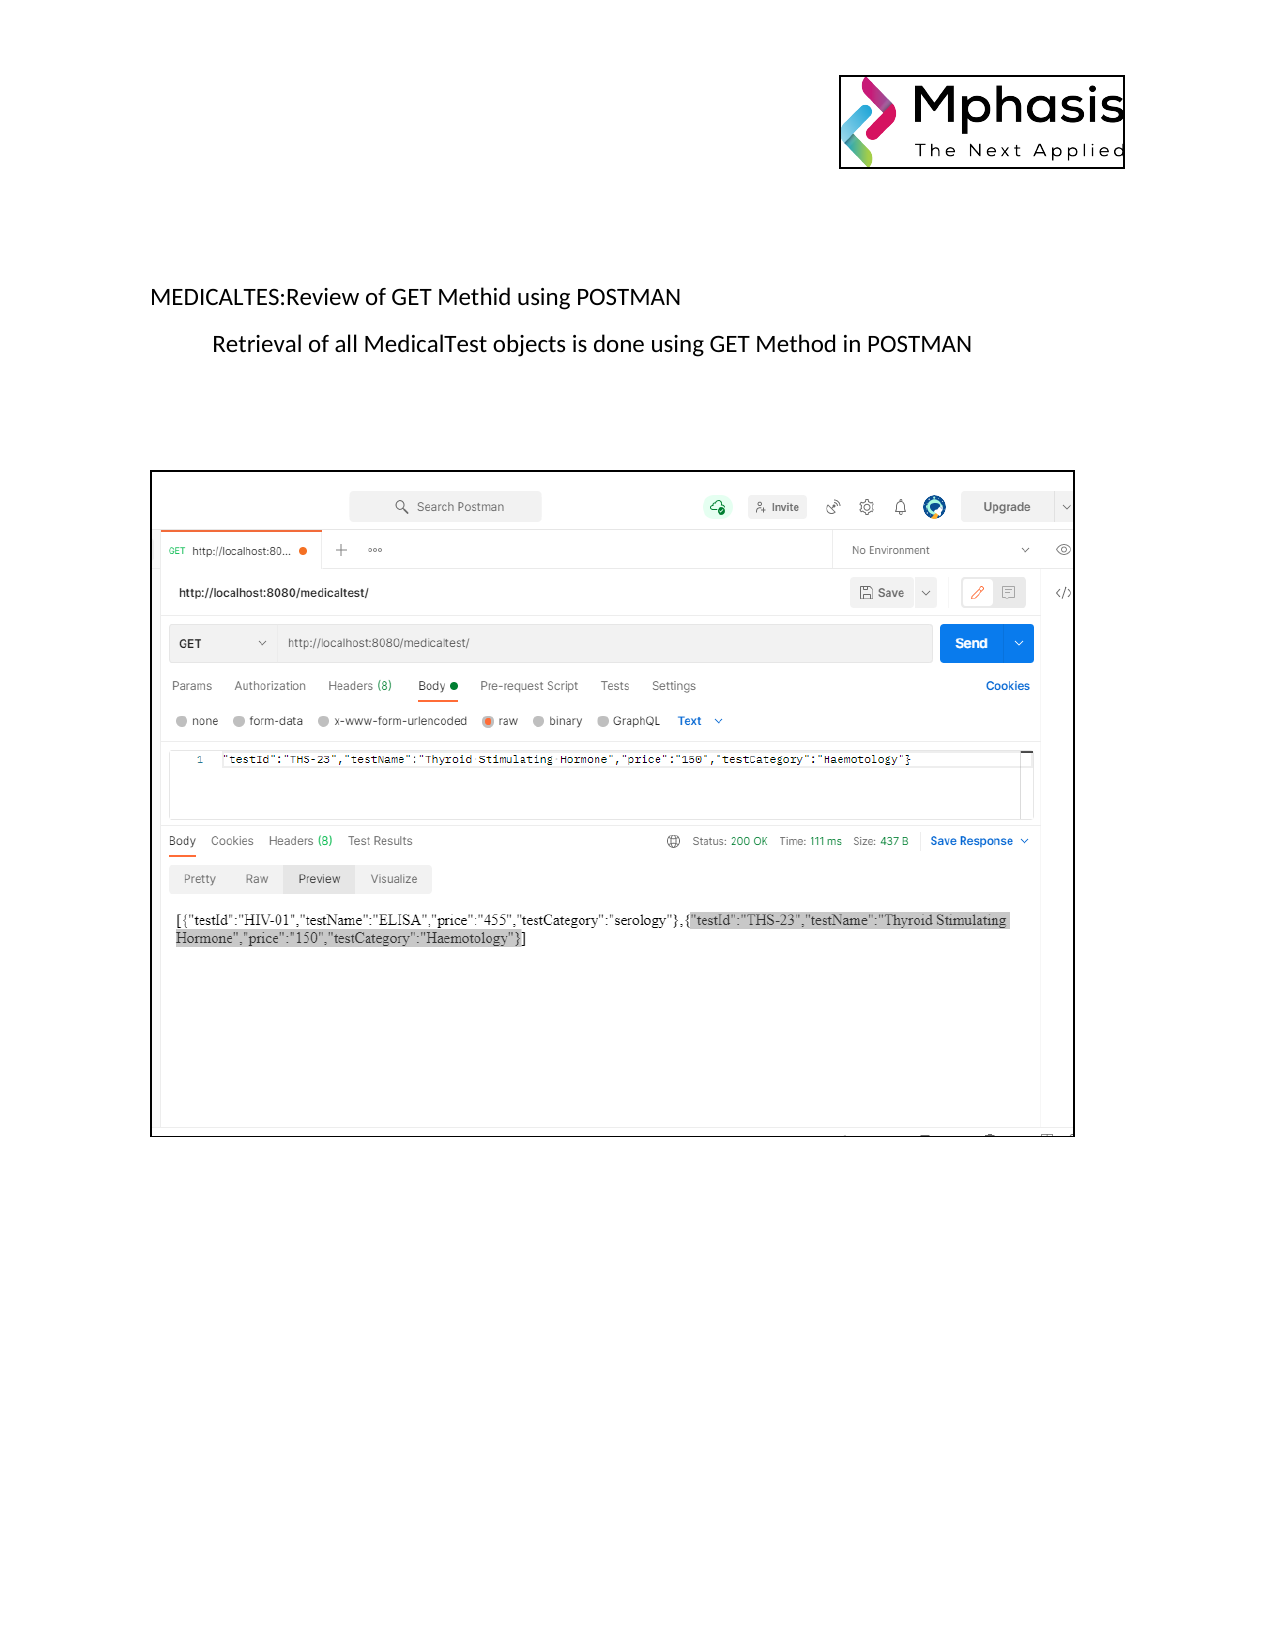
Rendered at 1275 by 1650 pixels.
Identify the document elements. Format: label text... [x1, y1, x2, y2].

text Retrieval of all MedicalTest objects is done using GET Method in POSTMAN [150, 328, 1125, 359]
text MEDICALTES:Review of GET Methid using POSTMAN [150, 281, 1125, 312]
picture [841, 77, 1123, 167]
picture [152, 472, 1073, 1136]
